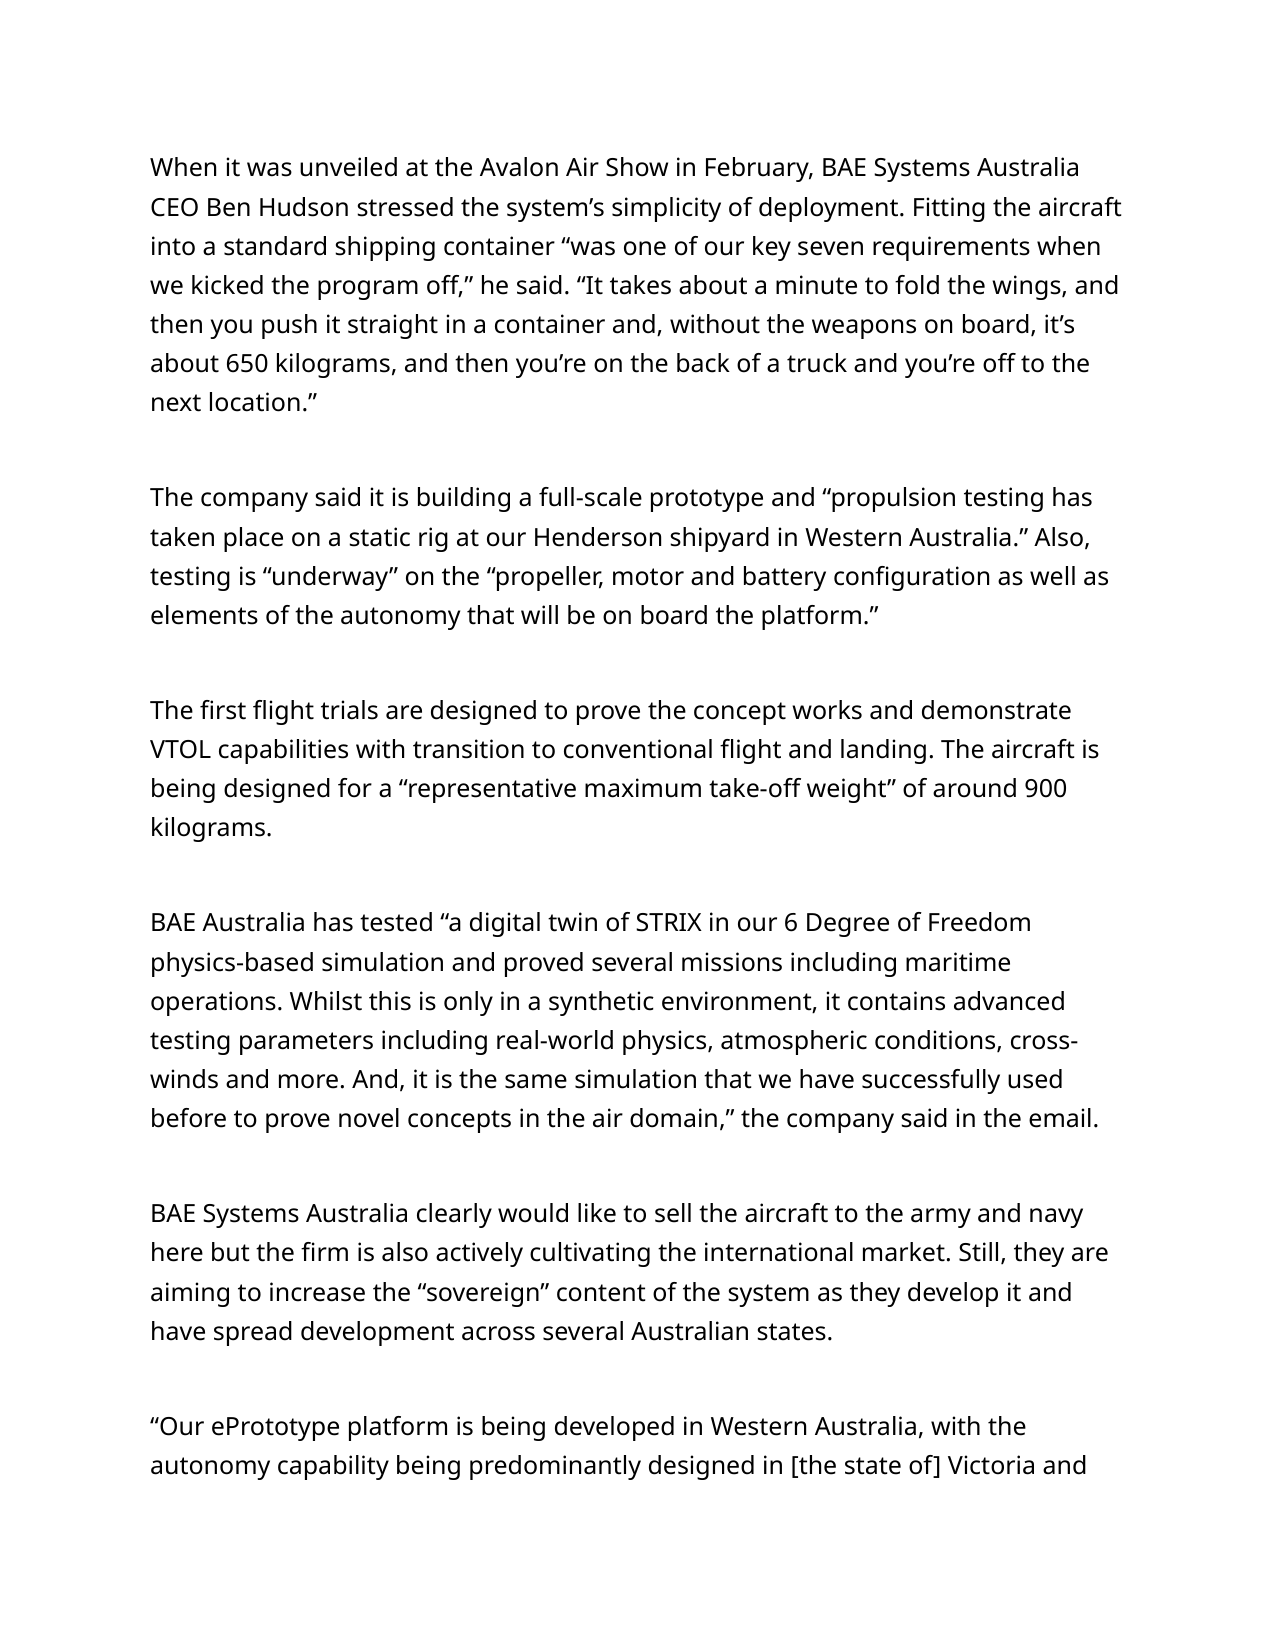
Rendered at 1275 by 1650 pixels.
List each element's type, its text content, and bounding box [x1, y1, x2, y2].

text BAE Australia has tested “a digital twin of STRIX in our 6 Degree of Freedom physics-based simulation and proved several missions including maritime operations. Whilst this is only in a synthetic environment, it contains advanced testing parameters including real-world physics, atmospheric conditions, cross-winds and more. And, it is the same simulation that we have successfully used before to prove novel concepts in the air domain,” the company said in the email. [150, 905, 1125, 1174]
text When it was unveiled at the Avalon Air Show in February, BAE Systems Australia CEO Ben Hudson stressed the system’s simplicity of deployment. Fitting the aircraft into a standard shipping container “was one of our key seven requirements when we kicked the program off,” he said. “It takes about a minute to fold the wings, and then you push it straight in a container and, without the weapons on board, it’s about 650 kilograms, and then you’re on the back of a truck and you’re off to the next location.” [150, 150, 1125, 458]
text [150, 1408, 1125, 1482]
text BAE Systems Australia clearly would like to sell the aircraft to the army and navy here but the firm is also actively cultivating the international market. Still, they are aiming to increase the “sovereign” content of the system as they develop it and have spread development across several Australian states. [150, 1196, 1125, 1387]
text The company said it is building a full-scale prototype and “propulsion testing has taken place on a static rig at our Henderson shipyard in Western Australia.” Also, testing is “underway” on the “propeller, motor and battery configuration as well as elements of the autonomy that will be on board the platform.” [150, 480, 1125, 671]
text The first flight trials are designed to prove the concept works and demonstrate VTOL capabilities with transition to conventional flight and landing. The aircraft is being designed for a “representative maximum take-off weight” of around 900 kilograms. [150, 692, 1125, 883]
